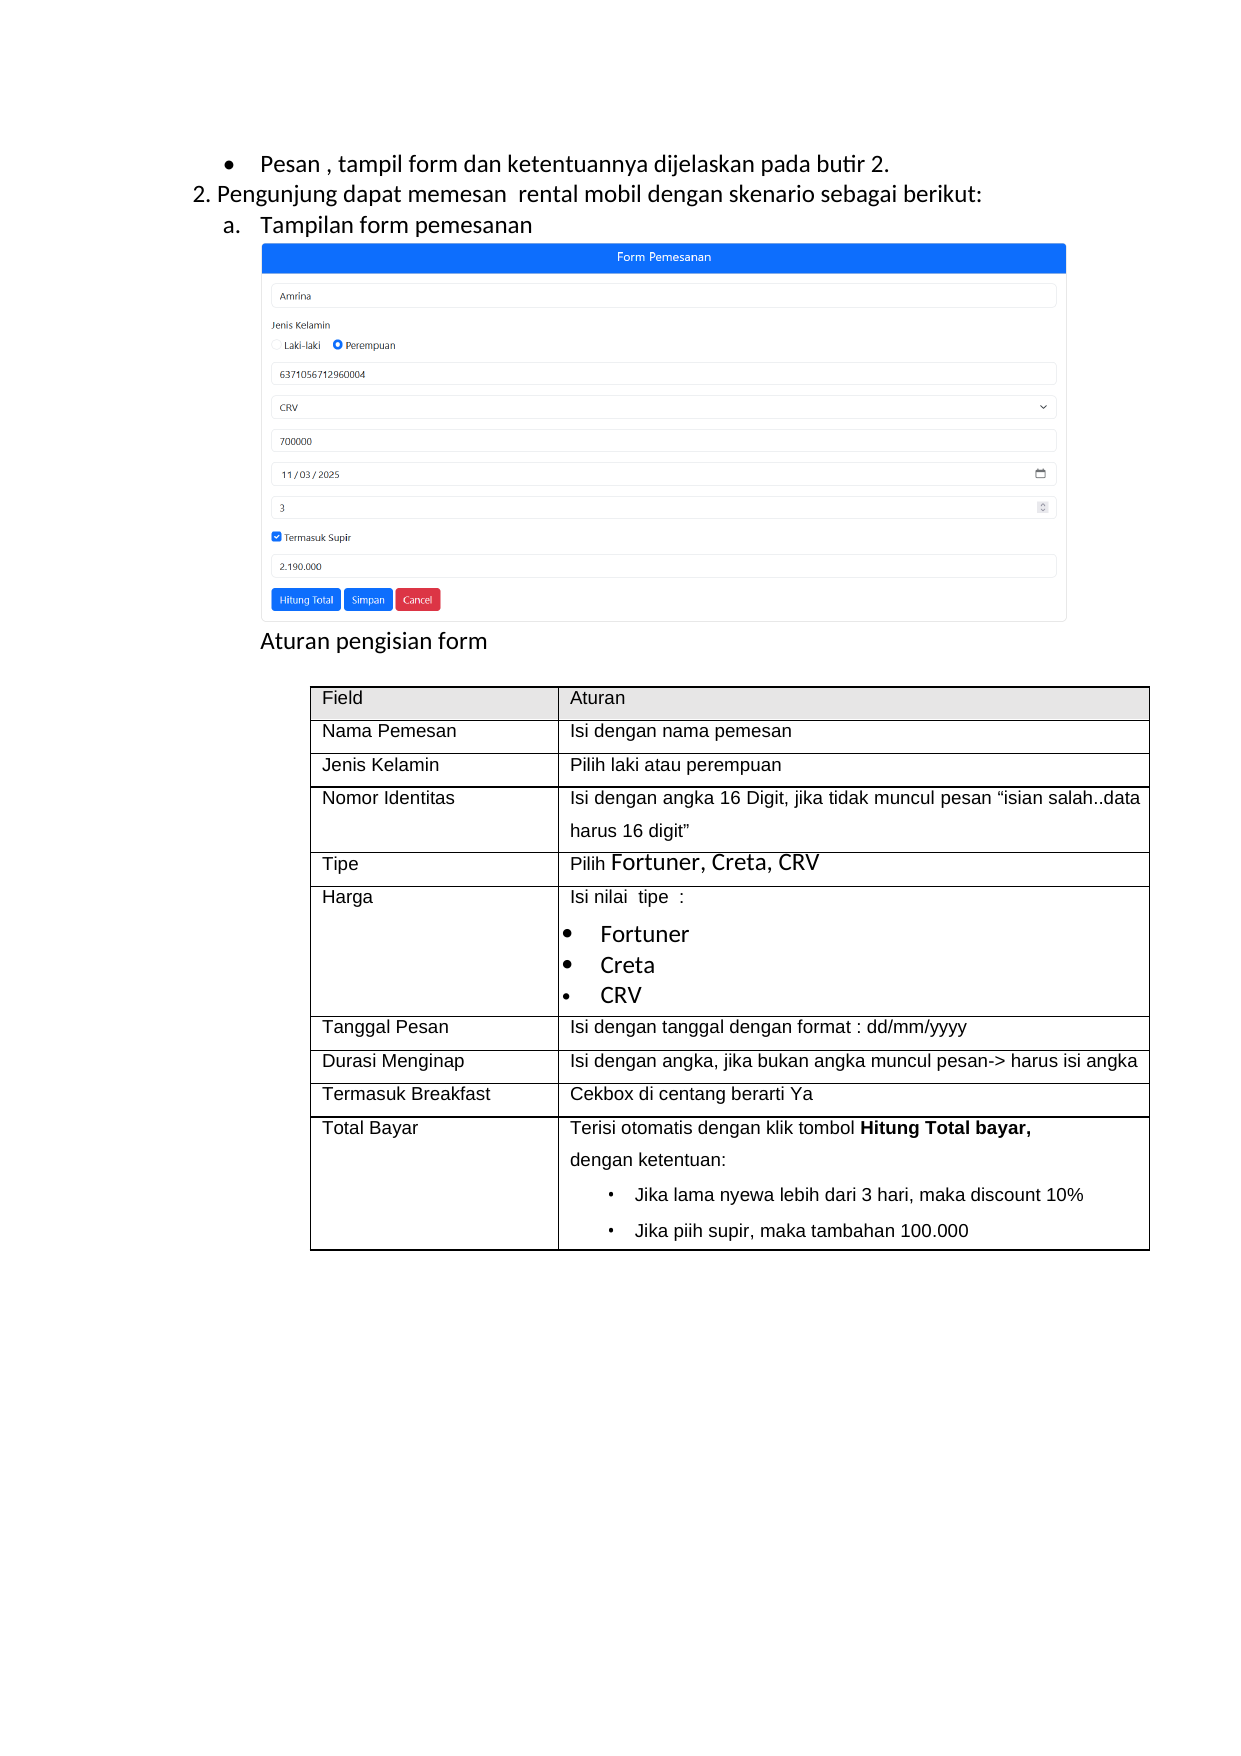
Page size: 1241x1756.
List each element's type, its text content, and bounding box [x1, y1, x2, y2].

table_cell Isi dengan angka 16 Digit, jika tidak muncul pesan “isian salah..data harus 16 digit” [559, 788, 1149, 852]
table_cell Termasuk Breakfast [311, 1084, 558, 1116]
table_cell Tipe [311, 853, 558, 886]
table_cell Total Bayar [311, 1118, 558, 1249]
table_header Field [311, 688, 558, 719]
table_cell Harga [311, 887, 558, 1016]
table_cell Cekbox di centang berarti Ya [559, 1084, 1149, 1116]
table_cell Durasi Menginap [311, 1051, 558, 1083]
table_cell Nama Pemesan [311, 721, 558, 753]
table_cell Pilih laki atau perempuan [559, 754, 1149, 786]
table_cell Isi nilai tipe : Fortuner Creta CRV [559, 887, 1149, 1016]
table_cell Terisi otomatis dengan klik tombol Hitung Total bayar, dengan ketentuan: • Jika lama nyewa lebih dari 3 hari, maka discount 10% • Jika piih supir, maka tambahan 100.000 [559, 1118, 1149, 1249]
table_cell Nomor Identitas [311, 788, 558, 852]
list Tampilan form pemesanan [223, 209, 1190, 239]
table_header Aturan [559, 688, 1149, 719]
list Pesan , tampil form dan ketentuannya dijelaskan pada butir 2. [223, 148, 1190, 178]
table_cell Isi dengan tanggal dengan format : dd/mm/yyyy [559, 1017, 1149, 1049]
table_cell Jenis Kelamin [311, 754, 558, 786]
text 2. Pengunjung dapat memesan rental mobil dengan skenario sebagai berikut: [192, 178, 1190, 209]
picture [260, 239, 1068, 626]
list Aturan pengisian form [260, 625, 1190, 656]
table_cell Pilih Fortuner, Creta, CRV [559, 853, 1149, 886]
table_cell Isi dengan nama pemesan [559, 721, 1149, 753]
table_cell Isi dengan angka, jika bukan angka muncul pesan-> harus isi angka [559, 1051, 1149, 1083]
table_cell Tanggal Pesan [311, 1017, 558, 1049]
